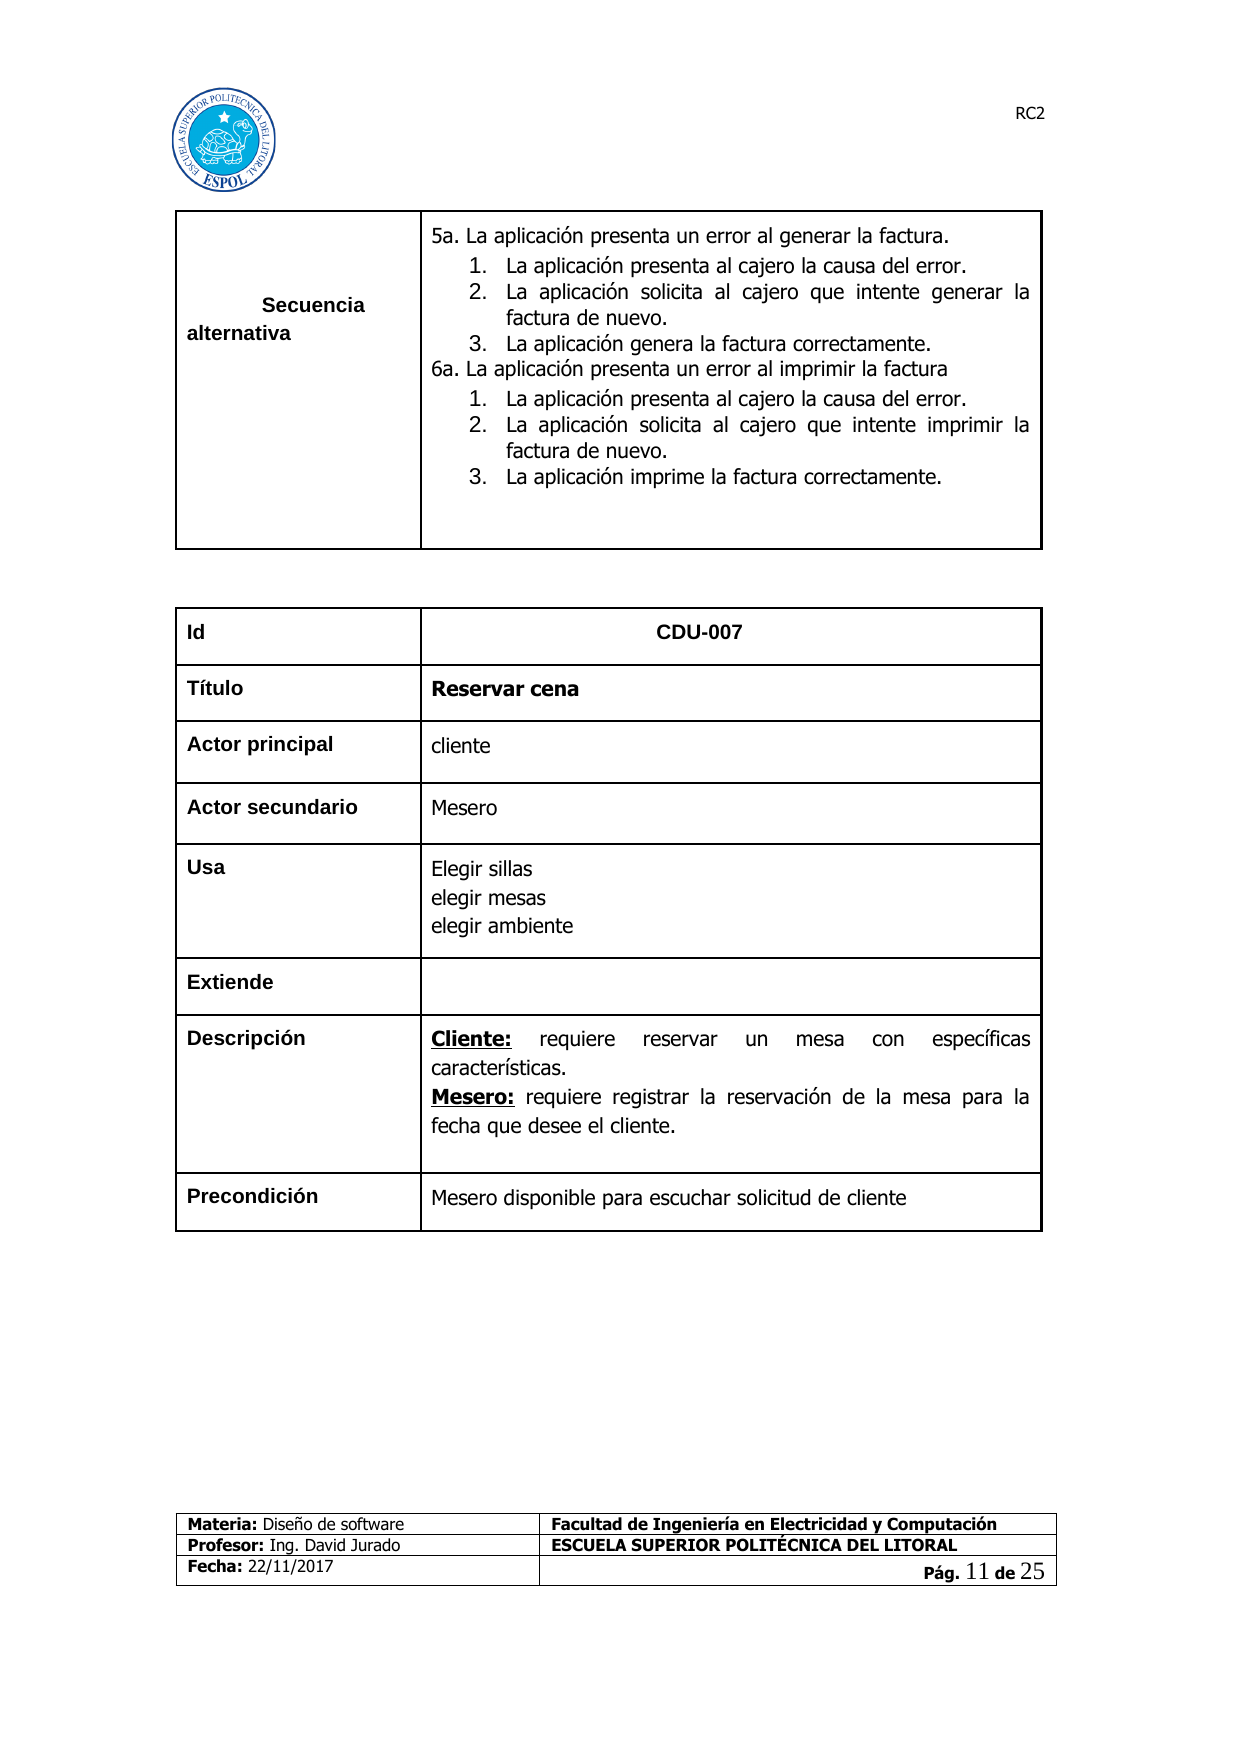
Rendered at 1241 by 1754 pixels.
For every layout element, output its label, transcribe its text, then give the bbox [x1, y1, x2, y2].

table_cell cliente [422, 722, 1040, 782]
table_cell Mesero disponible para escuchar solicitud de cliente [422, 1174, 1040, 1230]
table_cell Actor principal [177, 722, 420, 782]
table_cell [422, 959, 1040, 1013]
table_cell Precondición [177, 1174, 420, 1230]
table_cell Mesero [422, 784, 1040, 843]
table_cell Usa [177, 845, 420, 957]
table_cell Extiende [177, 959, 420, 1013]
table_cell 5a. La aplicación presenta un error al generar la factura. La aplicación presenta al cajero la causa del error. La aplicación solicita al cajero que intente generar la factura de nuevo. La aplicación genera la factura correctamente. 6a. La aplicación presenta un error al imprimir la factura La aplicación presenta al cajero la causa del error. La aplicación solicita al cajero que intente imprimir la factura de nuevo. La aplicación imprime la factura correctamente. [422, 212, 1040, 548]
table_cell Reservar cena [422, 666, 1040, 720]
table_cell Actor secundario [177, 784, 420, 843]
table_cell Secuencia alternativa [177, 212, 420, 548]
table_cell Título [177, 666, 420, 720]
picture [171, 87, 276, 192]
table_cell Cliente: requiere reservar un mesa con específicas características. Mesero: requiere registrar la reservación de la mesa para la fecha que desee el cliente. [422, 1016, 1040, 1172]
table_header Id [177, 609, 420, 663]
table_cell Elegir sillas elegir mesas elegir ambiente [422, 845, 1040, 957]
table_cell Descripción [177, 1016, 420, 1172]
table_header CDU-007 [422, 609, 1040, 663]
